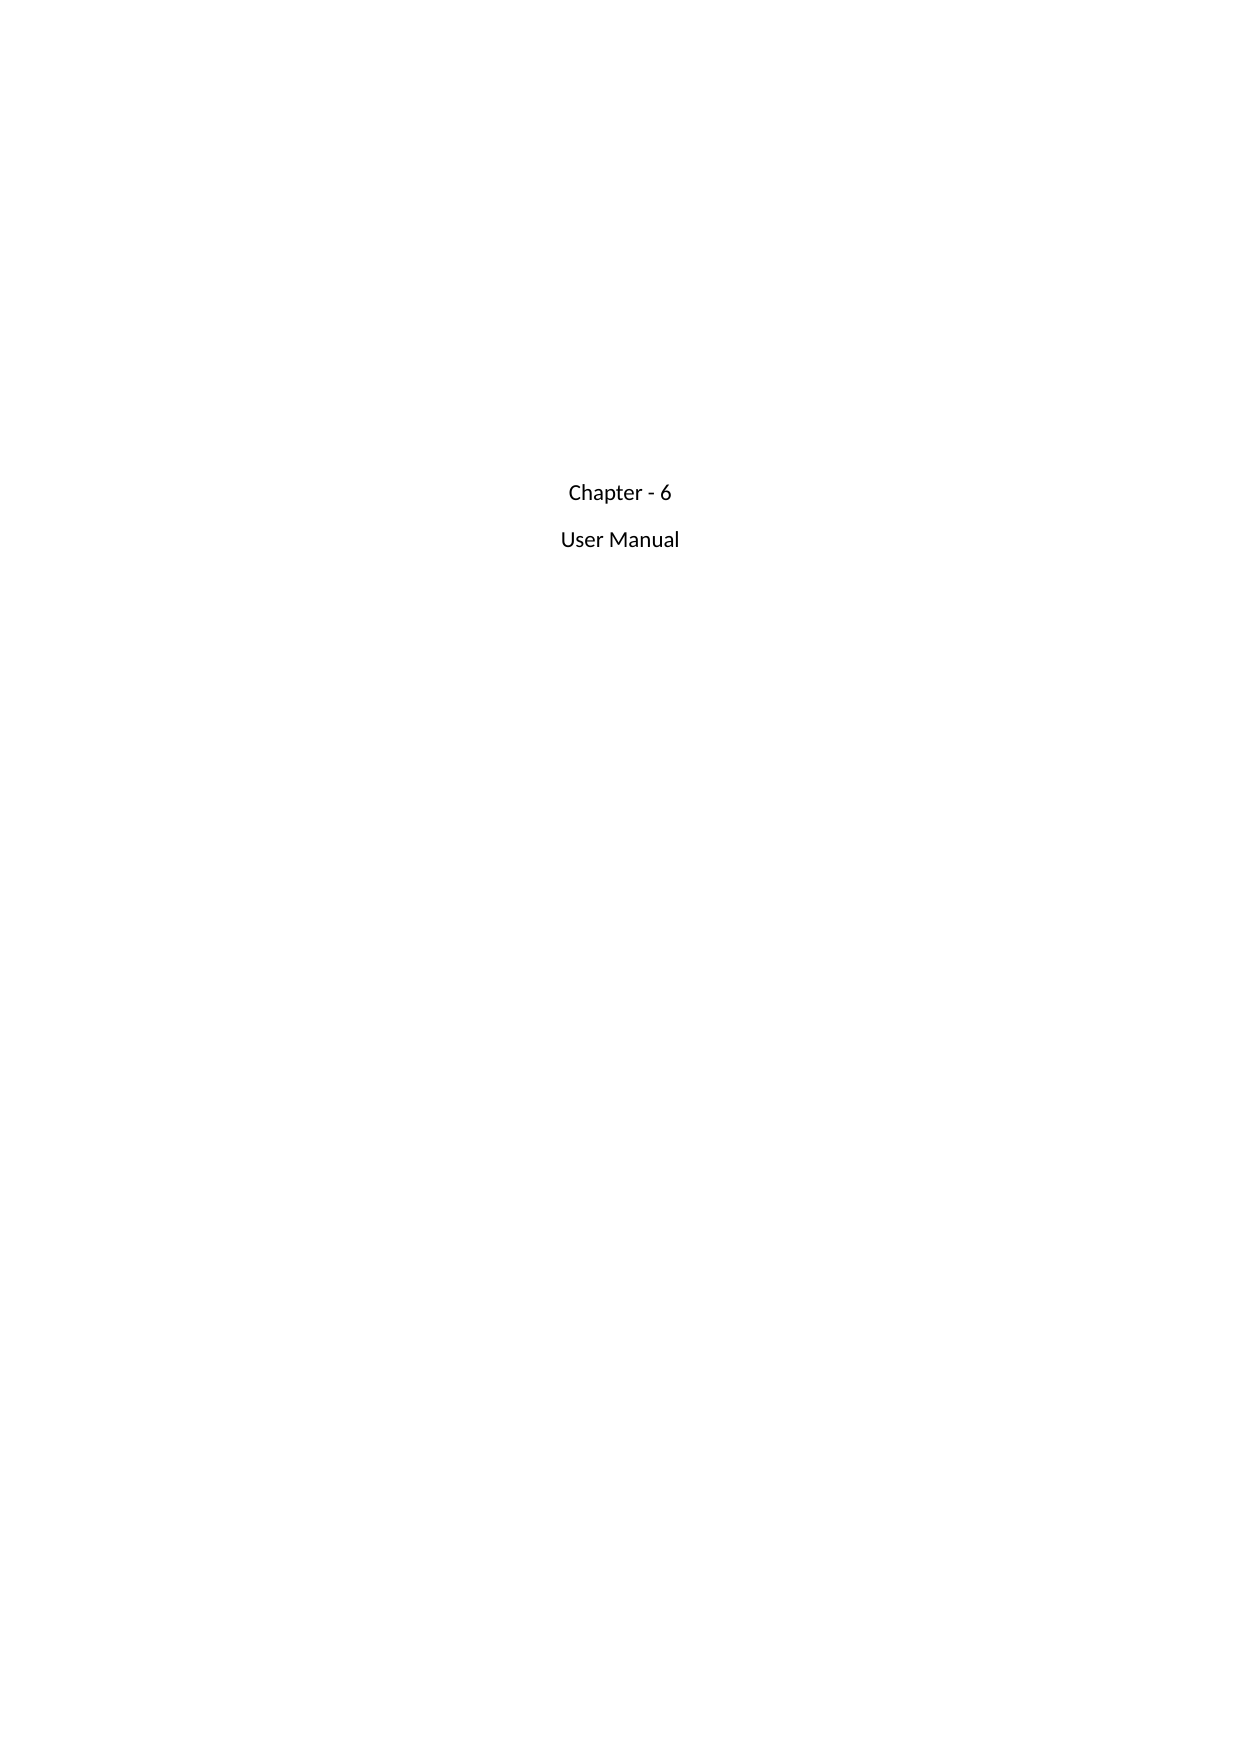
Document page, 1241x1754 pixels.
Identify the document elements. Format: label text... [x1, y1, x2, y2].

text Chapter - 6 [150, 478, 1090, 506]
text User Manual [150, 525, 1090, 553]
